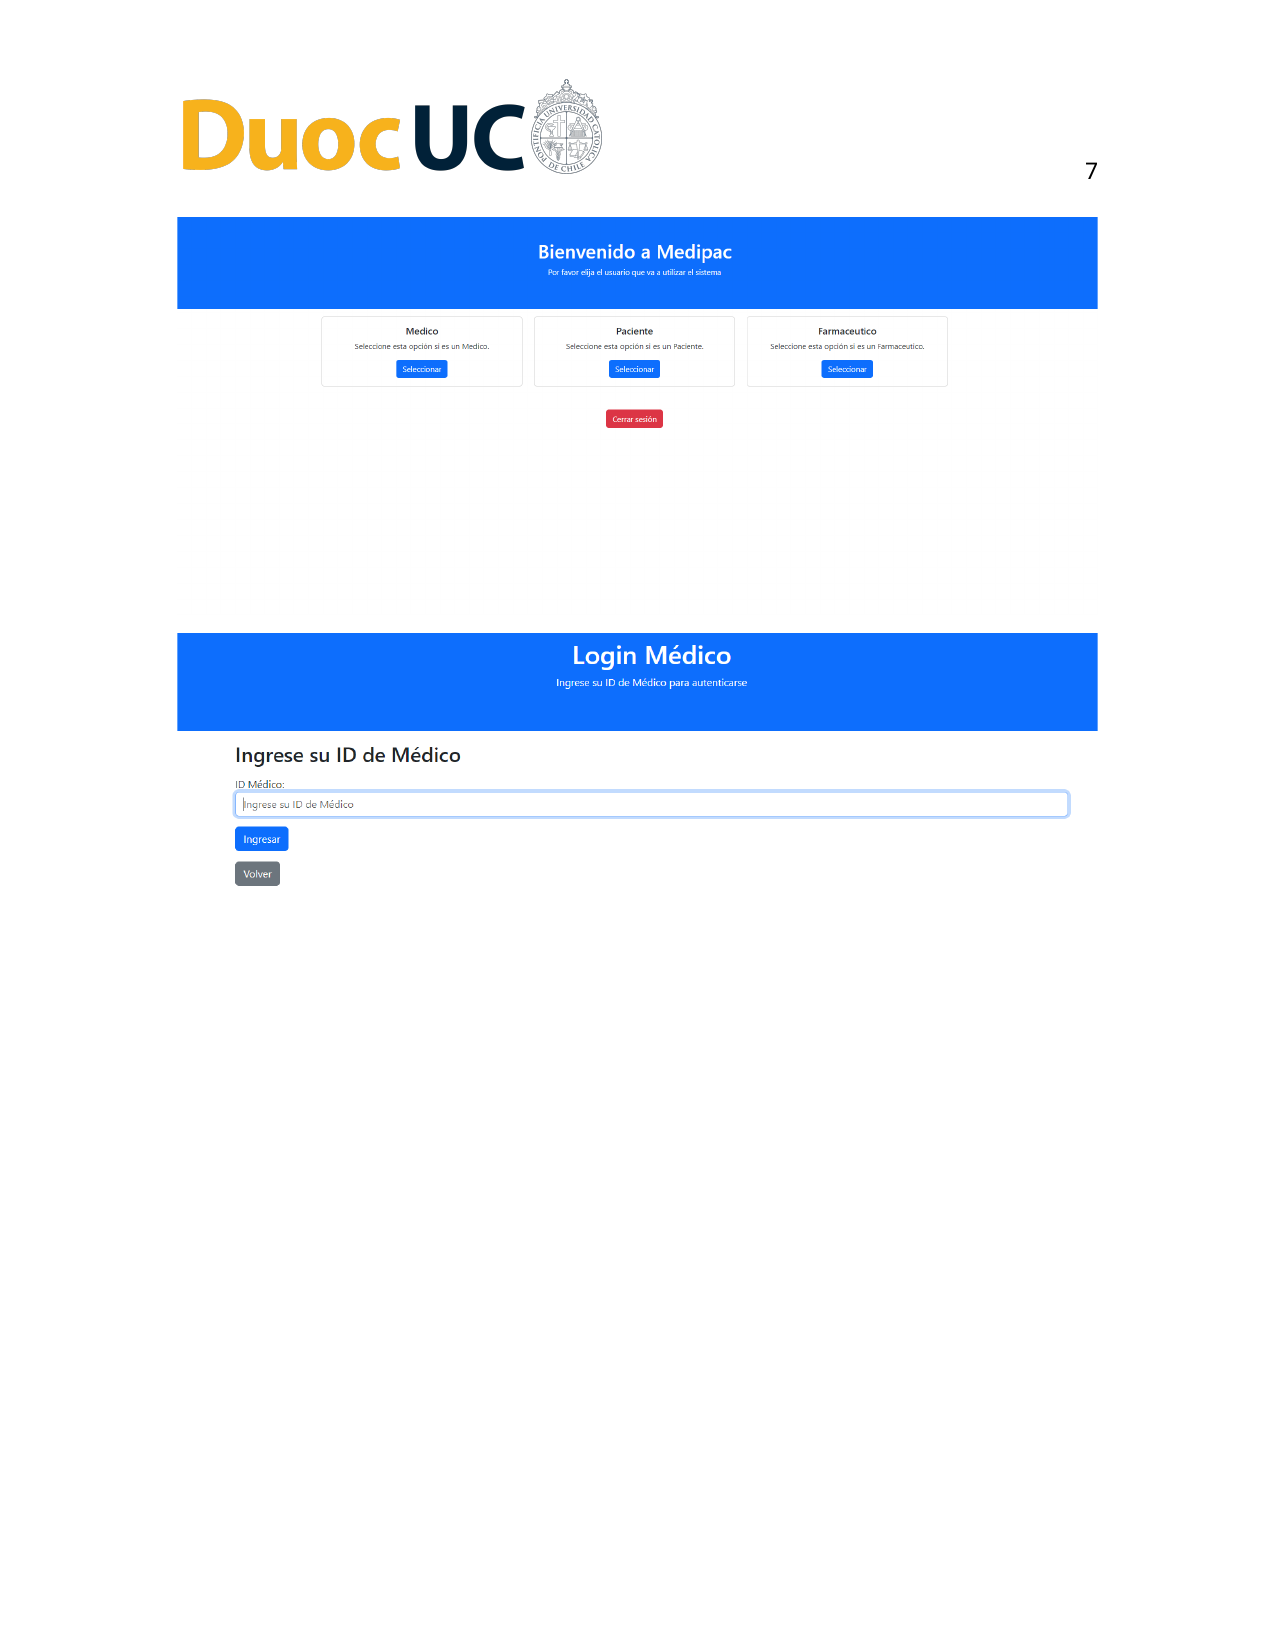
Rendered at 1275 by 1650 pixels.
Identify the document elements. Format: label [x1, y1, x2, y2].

picture [177, 217, 1098, 615]
picture [177, 633, 1098, 1028]
picture [177, 73, 608, 180]
